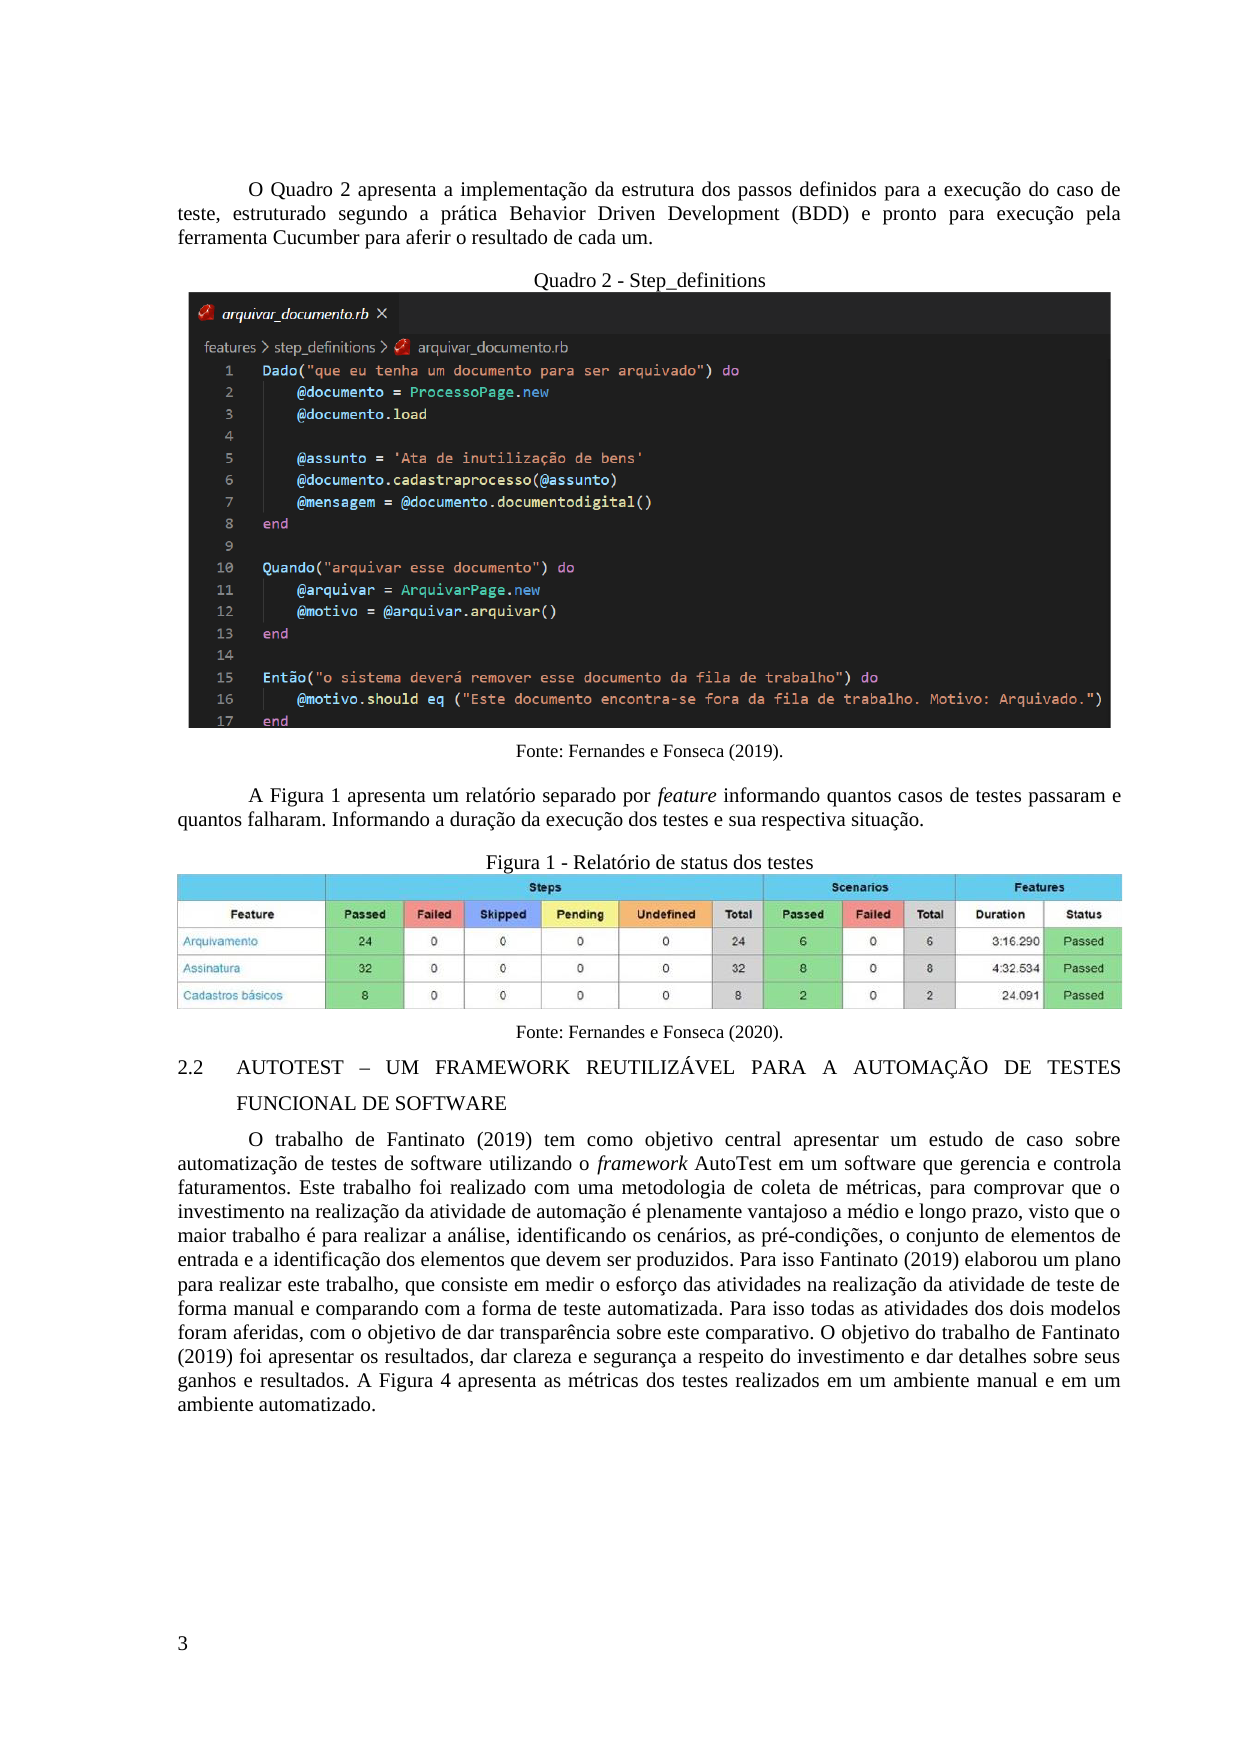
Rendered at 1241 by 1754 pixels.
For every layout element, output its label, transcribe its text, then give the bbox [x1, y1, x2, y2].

text O trabalho de Fantinato (2019) tem como objetivo central apresentar um estudo de caso sobre automatização de testes de software utilizando o framework AutoTest em um software que gerencia e controla faturamentos. Este trabalho foi realizado com uma metodologia de coleta de métricas, para comprovar que o investimento na realização da atividade de automação é plenamente vantajoso a médio e longo prazo, visto que o maior trabalho é para realizar a análise, identificando os cenários, as pré-condições, o conjunto de elementos de entrada e a identificação dos elementos que devem ser produzidos. Para isso Fantinato (2019) elaborou um plano para realizar este trabalho, que consiste em medir o esforço das atividades na realização da atividade de teste de forma manual e comparando com a forma de teste automatizada. Para isso todas as atividades dos dois modelos foram aferidas, com o objetivo de dar transparência sobre este comparativo. O objetivo do trabalho de Fantinato (2019) foi apresentar os resultados, dar clareza e segurança a respeito do investimento e dar detalhes sobre seus ganhos e resultados. A Figura 4 apresenta as métricas dos testes realizados em um ambiente manual e em um ambiente automatizado. [177, 1127, 1122, 1416]
text Fonte: Fernandes e Fonseca (2020). [177, 1021, 1122, 1042]
text Quadro 2 - Step_definitions [177, 268, 1122, 292]
text A Figura 1 apresenta um relatório separado por feature informando quantos casos de testes passaram e quantos falharam. Informando a duração da execução dos testes e sua respectiva situação. [177, 783, 1122, 831]
text Fonte: Fernandes e Fonseca (2019). [177, 740, 1122, 783]
subtitle AUTOTEST – UM FRAMEWORK REUTILIZÁVEL PARA A AUTOMAÇÃO DE TESTES FUNCIONAL DE SOFTWARE [177, 1055, 1122, 1115]
text O Quadro 2 apresenta a implementação da estrutura dos passos definidos para a execução do caso de teste, estruturado segundo a prática Behavior Driven Development (BDD) e pronto para execução pela ferramenta Cucumber para aferir o resultado de cada um. [177, 177, 1122, 249]
text Figura 1 - Relatório de status dos testes [177, 850, 1122, 874]
